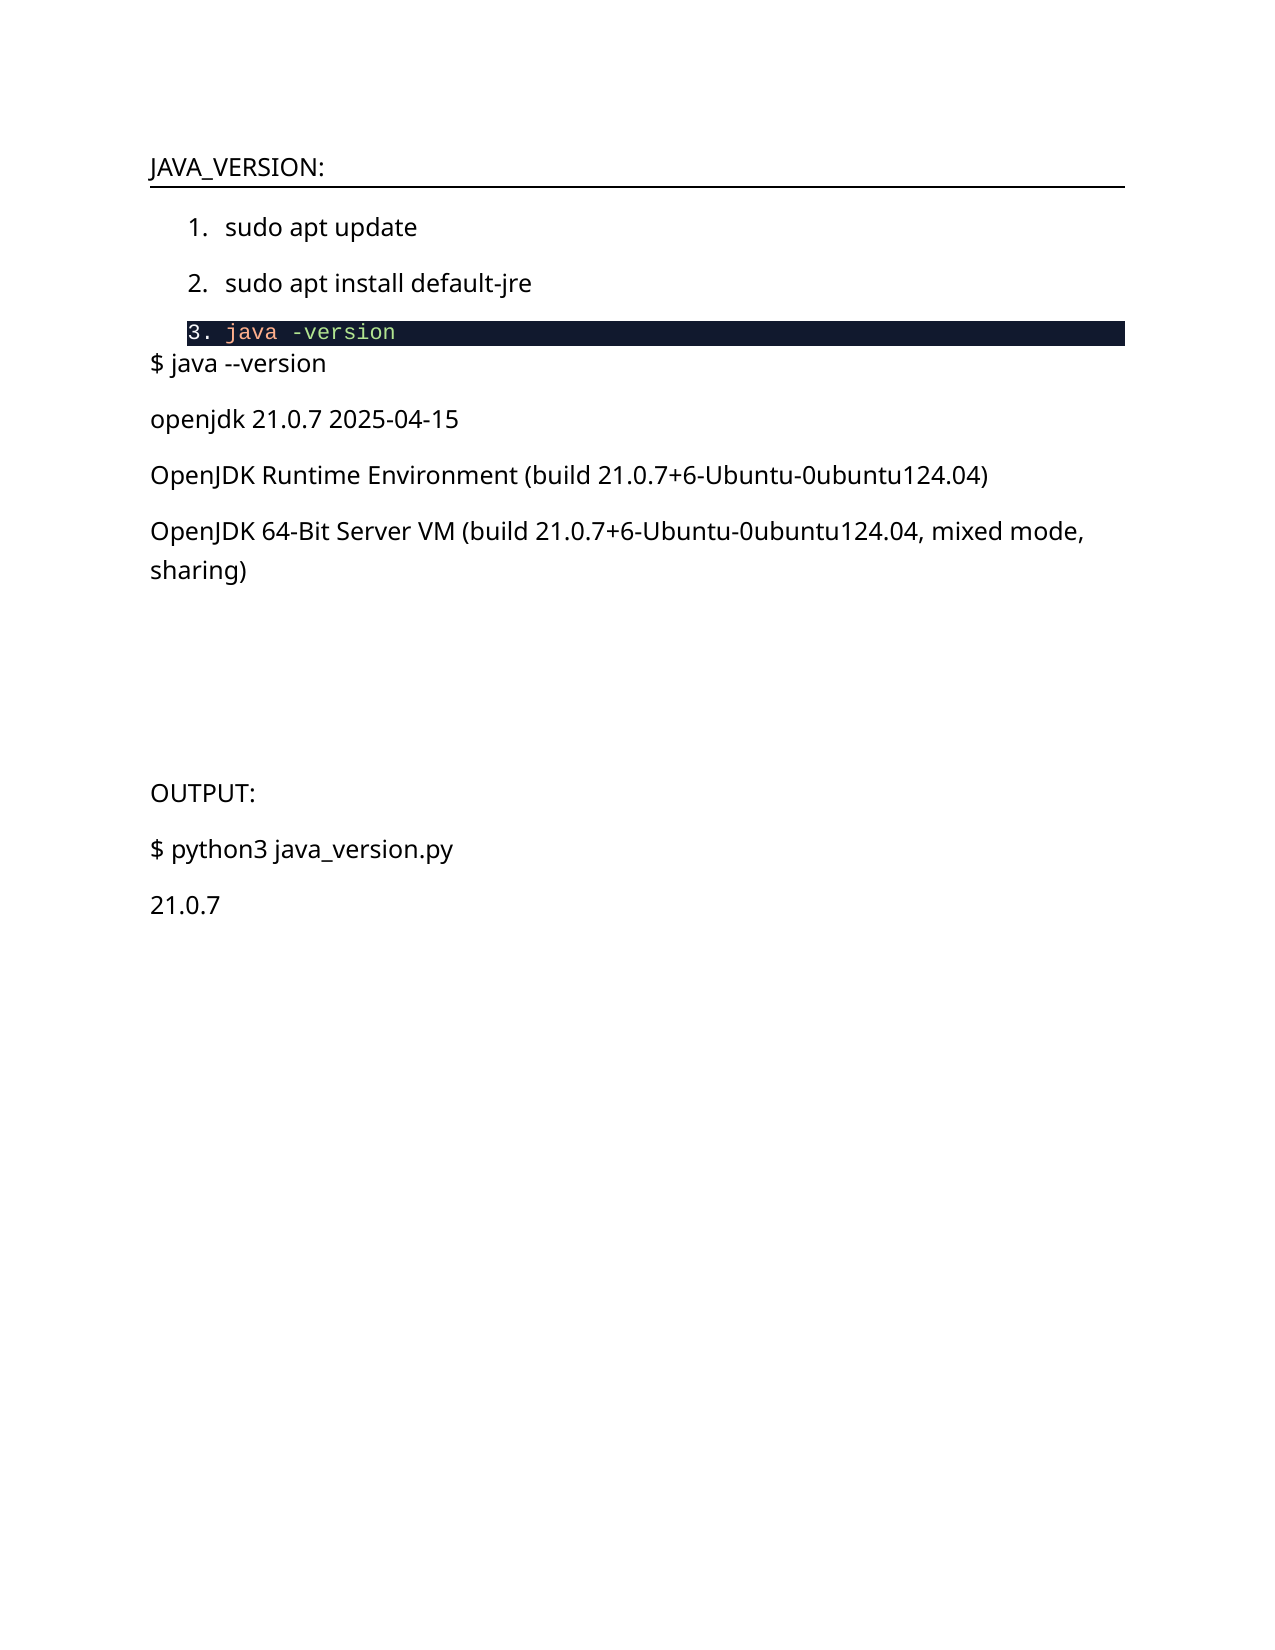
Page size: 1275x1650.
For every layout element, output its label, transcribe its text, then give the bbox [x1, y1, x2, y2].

text OpenJDK 64-Bit Server VM (build 21.0.7+6-Ubuntu-0ubuntu124.04, mixed mode, sharing) [150, 513, 1125, 587]
text JAVA_VERSION: [150, 150, 1125, 186]
text 21.0.7 [150, 888, 1125, 922]
text $ python3 java_version.py [150, 832, 1125, 866]
list sudo apt install default-jre [187, 265, 1125, 299]
text OUTPUT: [150, 776, 1125, 810]
text $ java --version [150, 346, 1125, 380]
text openjdk 21.0.7 2025-04-15 [150, 402, 1125, 436]
list sudo apt update [187, 209, 1125, 243]
list java -version [187, 321, 1125, 346]
text OpenJDK Runtime Environment (build 21.0.7+6-Ubuntu-0ubuntu124.04) [150, 458, 1125, 492]
